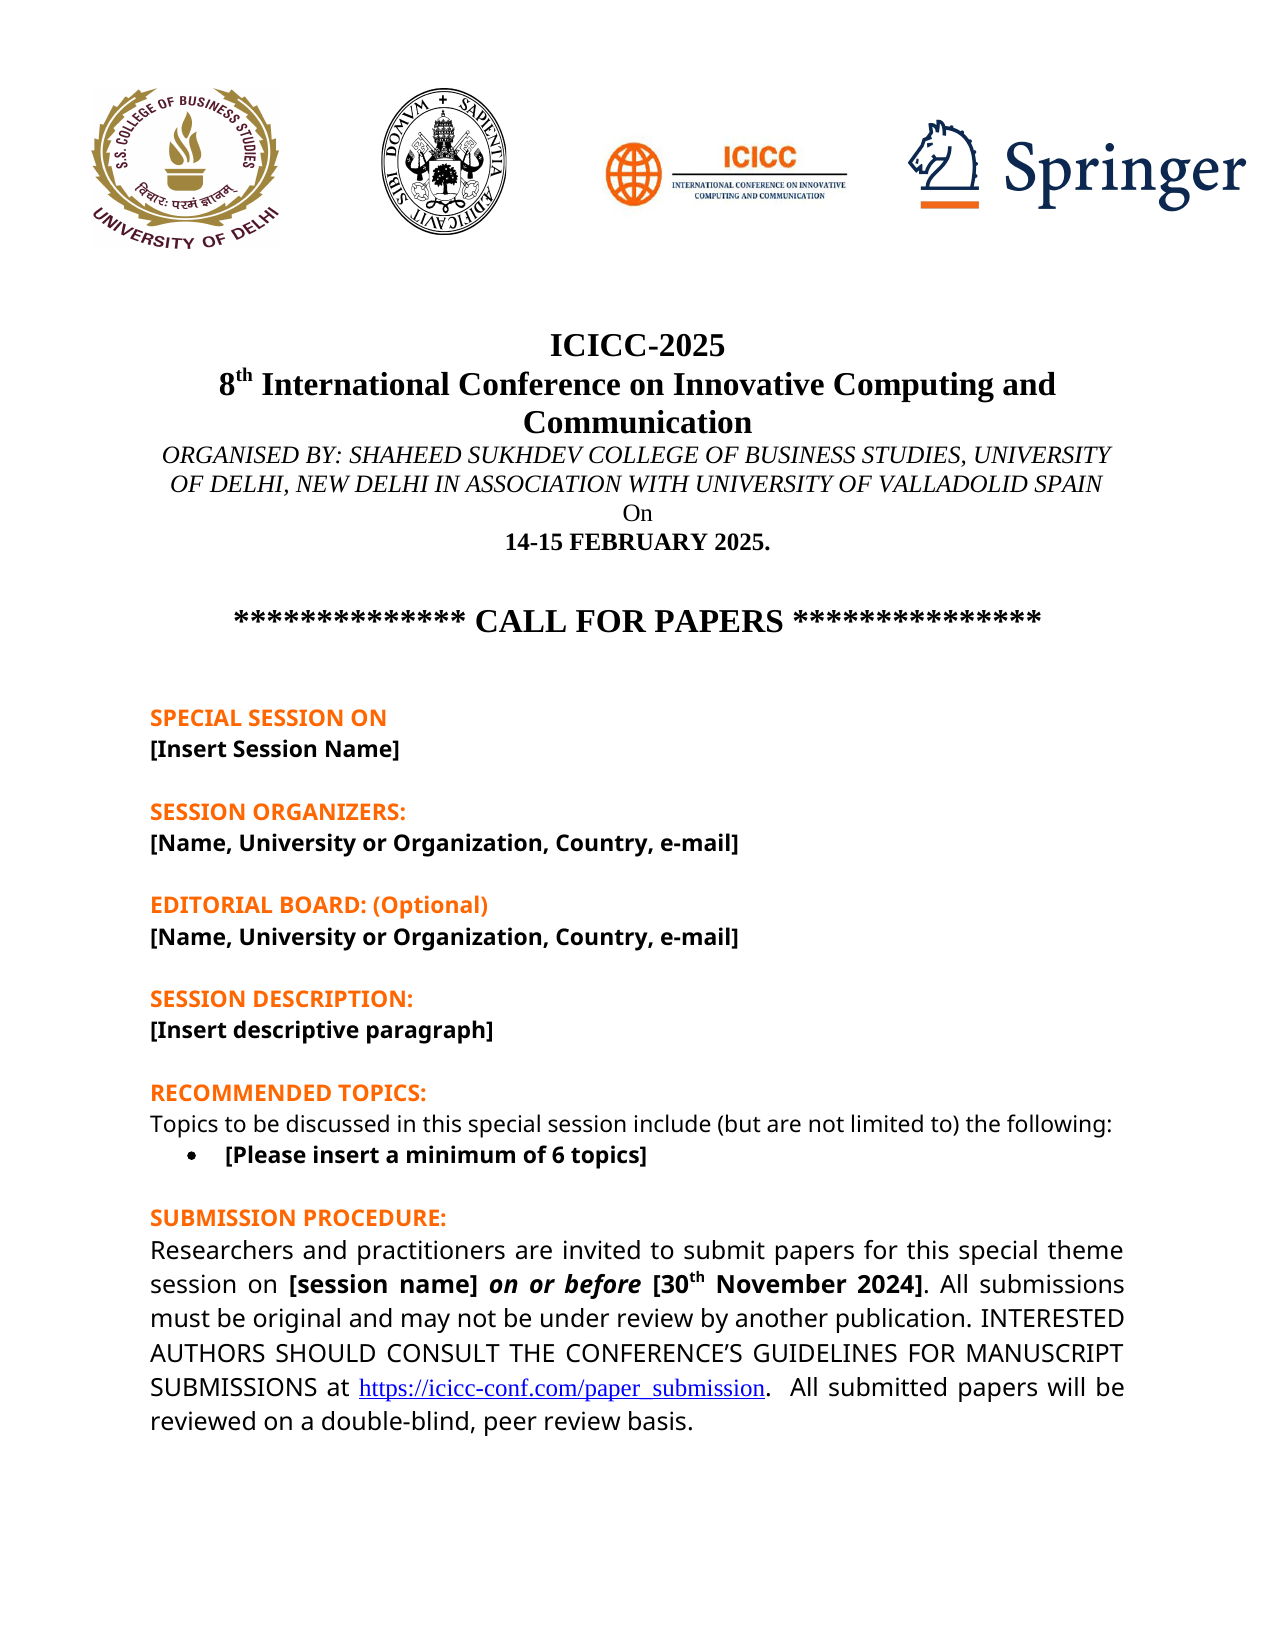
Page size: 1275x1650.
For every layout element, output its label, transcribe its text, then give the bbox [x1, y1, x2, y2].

text EDITORIAL BOARD: (Optional) [150, 889, 1125, 921]
text [Name, University or Organization, Country, e-mail] [150, 921, 1125, 952]
text [Insert descriptive paragraph] [150, 1014, 1125, 1046]
text SUBMISSION PROCEDURE: [150, 1202, 1125, 1233]
text Topics to be discussed in this special session include (but are not limited to) the following: [150, 1108, 1125, 1139]
text ORGANISED BY: SHAHEED SUKHDEV COLLEGE OF BUSINESS STUDIES, UNIVERSITY OF DELHI, NEW DELHI IN ASSOCIATION WITH UNIVERSITY OF VALLADOLID SPAIN [150, 441, 1125, 498]
text ICICC-2025 [150, 326, 1125, 364]
text On [150, 498, 1125, 527]
text SESSION ORGANIZERS: [150, 796, 1125, 827]
picture [890, 113, 1264, 218]
text SPECIAL SESSION ON [150, 702, 1125, 733]
text 8th International Conference on Innovative Computing and Communication [150, 364, 1125, 441]
picture [586, 106, 858, 225]
text 14-15 FEBRUARY 2025. [150, 527, 1125, 556]
text SESSION DESCRIPTION: [150, 983, 1125, 1014]
picture [91, 88, 279, 249]
text Researchers and practitioners are invited to submit papers for this special theme session on [session name] on or before [30th November 2024]. All submissions must be original and may not be under review by another publication. INTERESTED AUTHORS SHOULD CONSULT THE CONFERENCE’S GUIDELINES FOR MANUSCRIPT SUBMISSIONS at https://icicc-conf.com/paper_submission. All submitted papers will be reviewed on a double-blind, peer review basis. [150, 1233, 1125, 1437]
picture [381, 88, 507, 235]
text [Insert Session Name] [150, 733, 1125, 764]
text RECOMMENDED TOPICS: [150, 1077, 1125, 1108]
text ************** CALL FOR PAPERS *************** [150, 601, 1125, 639]
list [Please insert a minimum of 6 topics] [187, 1139, 1125, 1171]
text [Name, University or Organization, Country, e-mail] [150, 827, 1125, 858]
